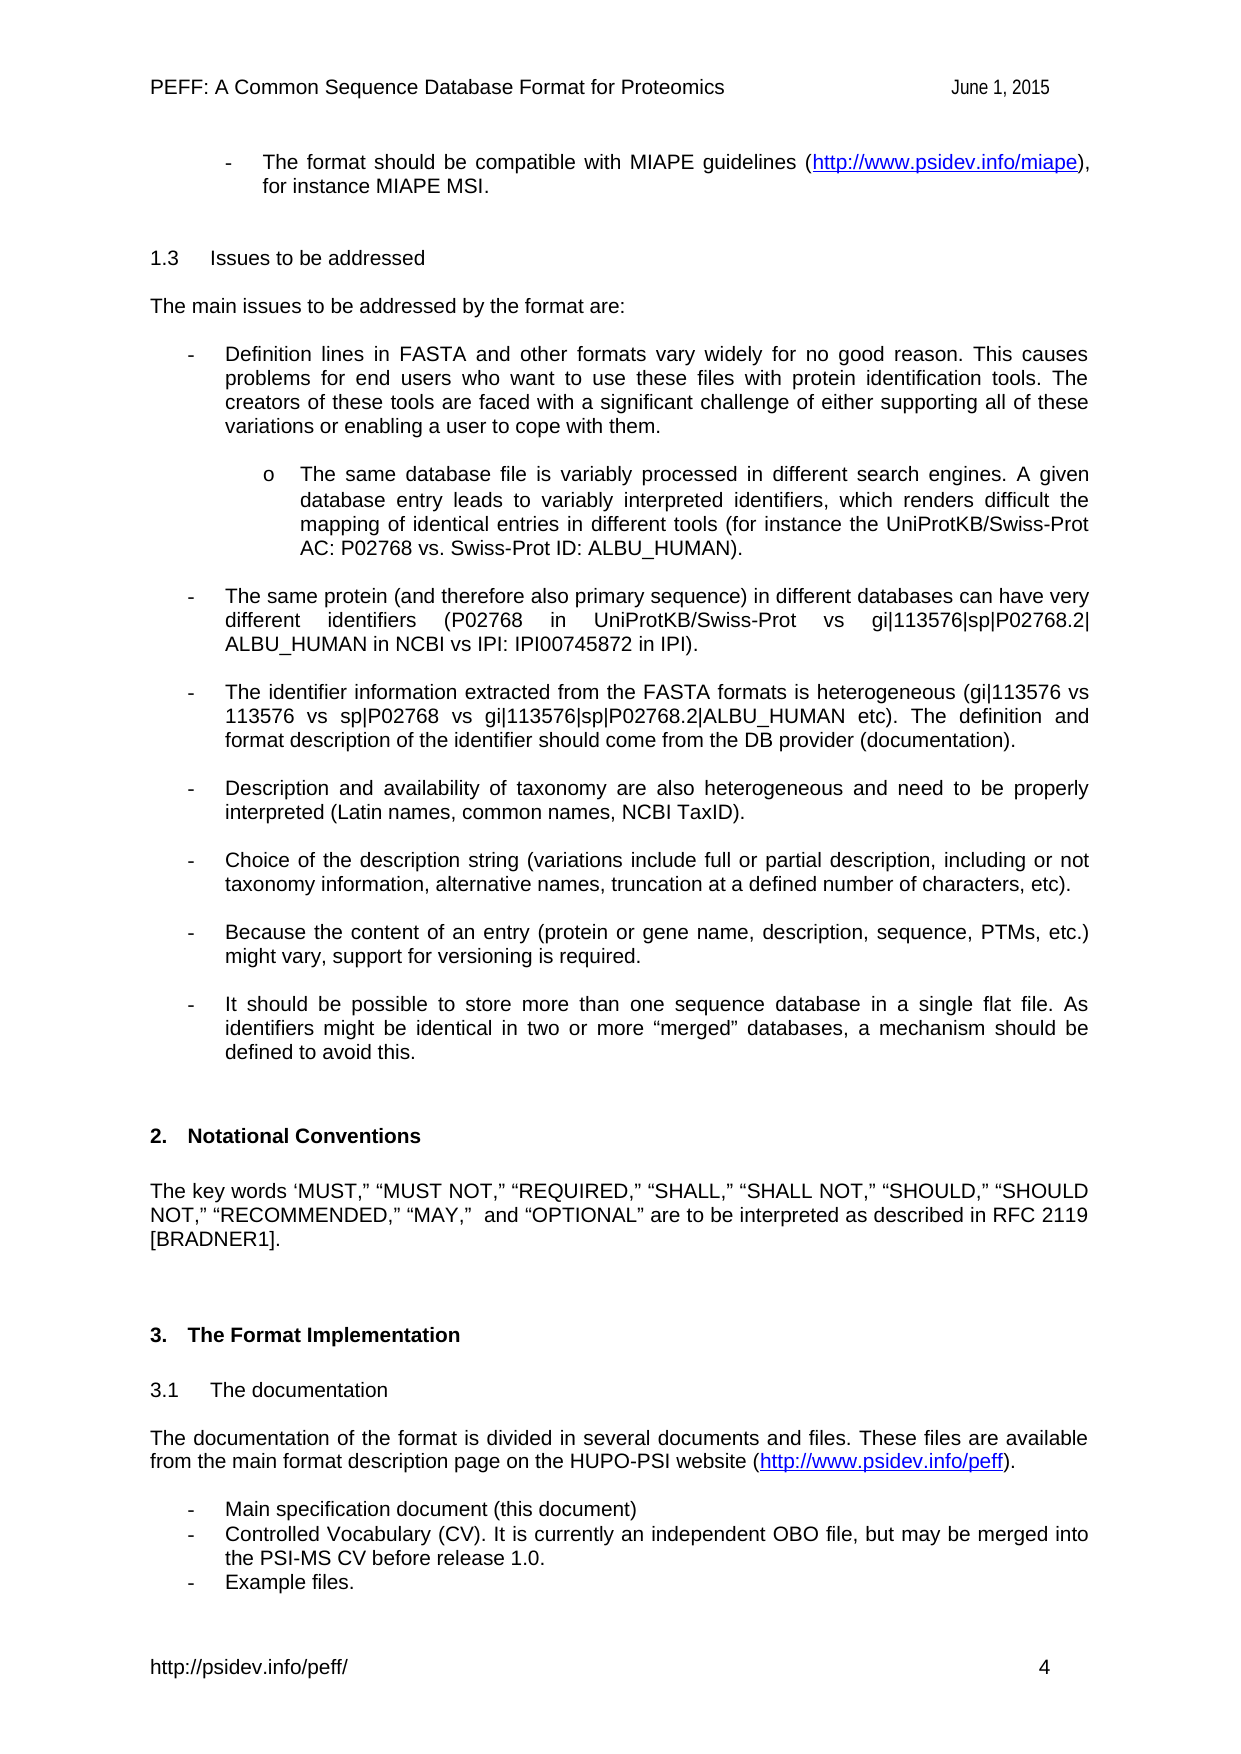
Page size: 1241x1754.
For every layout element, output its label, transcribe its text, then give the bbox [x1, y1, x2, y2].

list Main specification document (this document) [187, 1497, 1090, 1521]
list The same database file is variably processed in different search engines. A given database entry leads to variably interpreted identifiers, which renders difficult the mapping of identical entries in different tools (for instance the UniProtKB/Swiss-Prot AC: P02768 vs. Swiss-Prot ID: ALBU_HUMAN). [262, 462, 1090, 559]
list It should be possible to store more than one sequence database in a single flat file. As identifiers might be identical in two or more “merged” databases, a mechanism should be defined to avoid this. [187, 992, 1090, 1064]
list The same protein (and therefore also primary sequence) in different databases can have very different identifiers (P02768 in UniProtKB/Swiss-Prot vs gi|113576|sp|P02768.2|ALBU_HUMAN in NCBI vs IPI: IPI00745872 in IPI). [187, 583, 1090, 656]
list Choice of the description string (variations include full or partial description, including or not taxonomy information, alternative names, truncation at a defined number of characters, etc). [187, 848, 1090, 896]
text The key words ‘MUST,” “MUST NOT,” “REQUIRED,” “SHALL,” “SHALL NOT,” “SHOULD,” “SHOULD NOT,” “RECOMMENDED,” “MAY,” and “OPTIONAL” are to be interpreted as described in RFC 2119 [BRADNER1]. [150, 1178, 1090, 1250]
list Example files. [187, 1569, 1090, 1594]
list Controlled Vocabulary (CV). It is currently an independent OBO file, but may be merged into the PSI-MS CV before release 1.0. [187, 1521, 1090, 1569]
subtitle The documentation [150, 1377, 1090, 1401]
subtitle Issues to be addressed [150, 246, 1090, 270]
list Because the content of an entry (protein or gene name, description, sequence, PTMs, etc.) might vary, support for versioning is required. [187, 920, 1090, 968]
list Description and availability of taxonomy are also heterogeneous and need to be properly interpreted (Latin names, common names, NCBI TaxID). [187, 776, 1090, 824]
subtitle The Format Implementation [150, 1323, 1090, 1347]
list The identifier information extracted from the FASTA formats is heterogeneous (gi|113576 vs 113576 vs sp|P02768 vs gi|113576|sp|P02768.2|ALBU_HUMAN etc). The definition and format description of the identifier should come from the DB provider (documentation). [187, 679, 1090, 752]
subtitle Notational Conventions [150, 1124, 1090, 1148]
list The format should be compatible with MIAPE guidelines (http://www.psidev.info/miape), for instance MIAPE MSI. [225, 150, 1090, 198]
text The main issues to be addressed by the format are: [150, 294, 1090, 318]
text The documentation of the format is divided in several documents and files. These files are available from the main format description page on the HUPO-PSI website (http://www.psidev.info/peff). [150, 1425, 1090, 1473]
list Definition lines in FASTA and other formats vary widely for no good reason. This causes problems for end users who want to use these files with protein identification tools. The creators of these tools are faced with a significant challenge of either supporting all of these variations or enabling a user to cope with them. [187, 342, 1090, 438]
